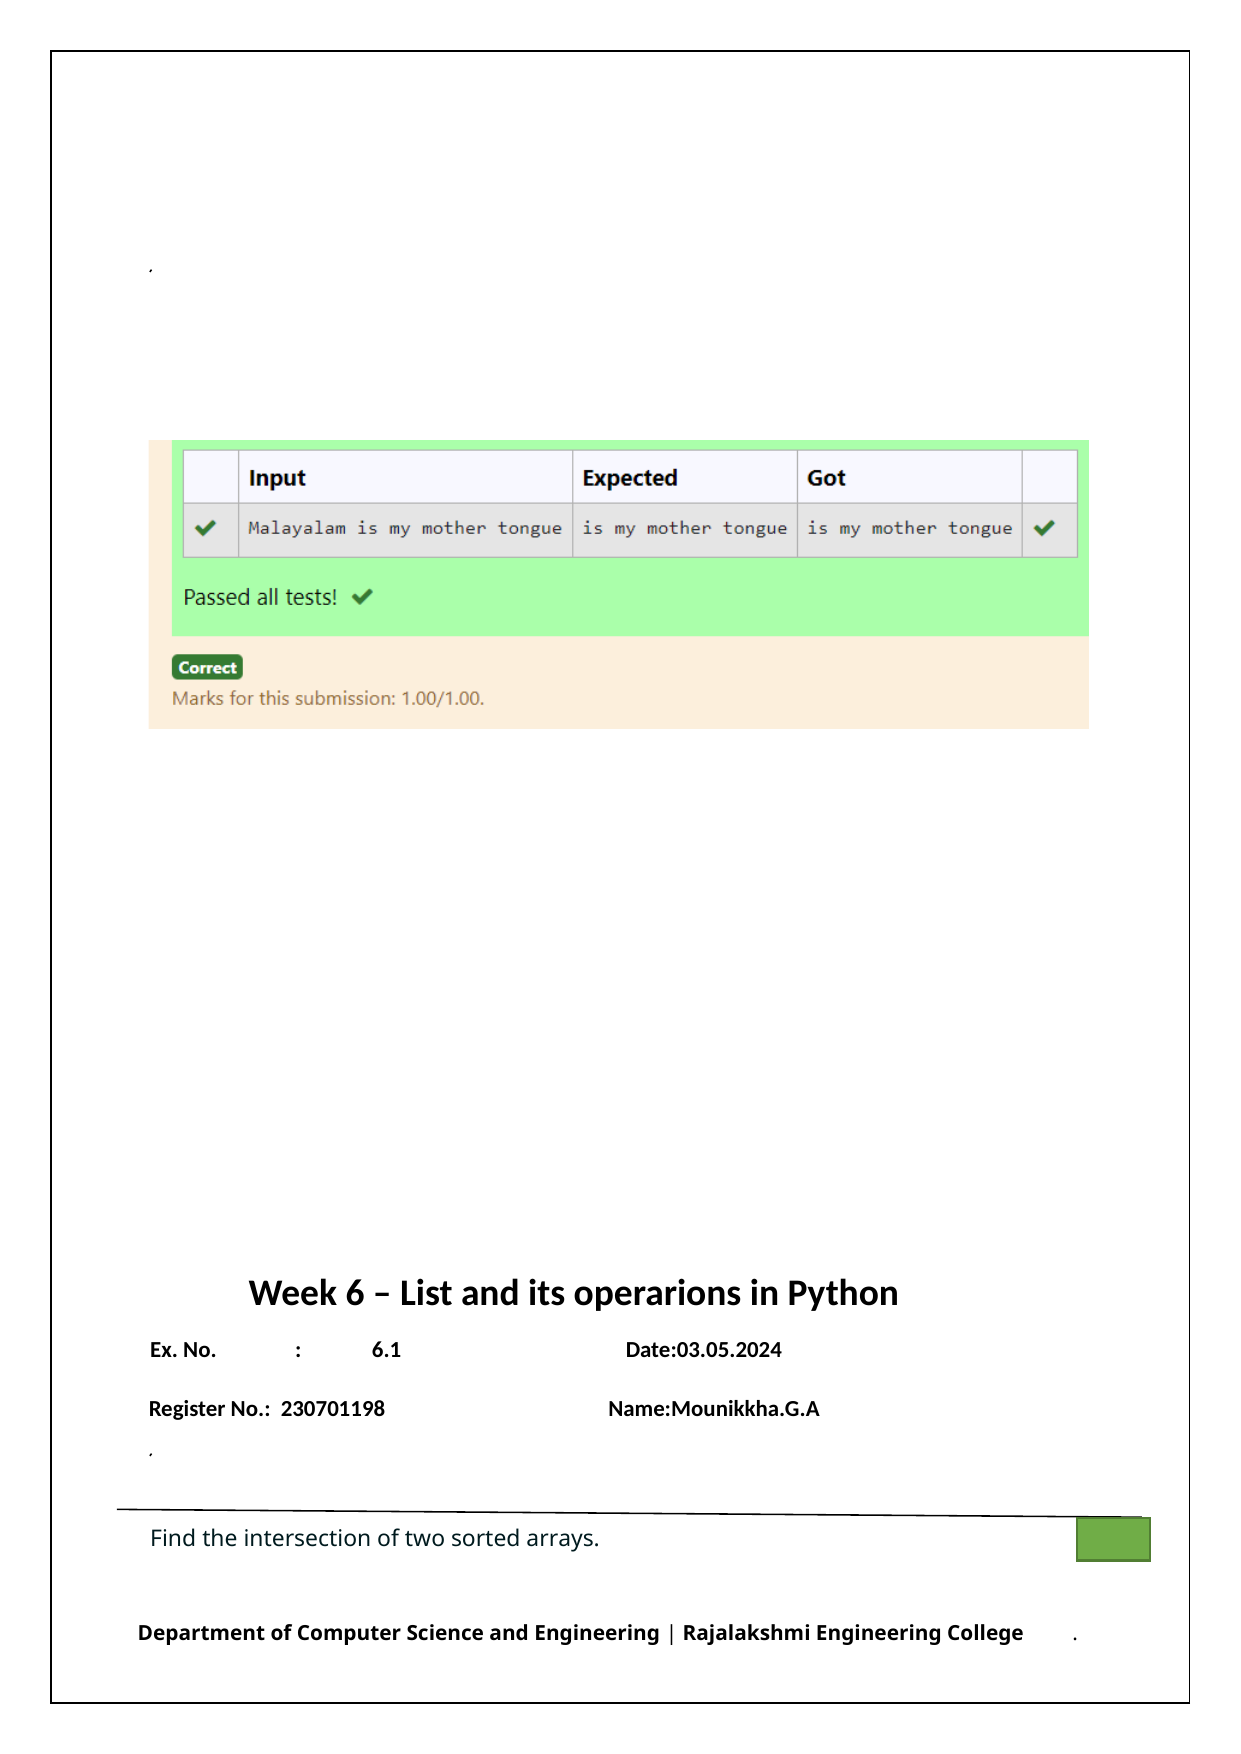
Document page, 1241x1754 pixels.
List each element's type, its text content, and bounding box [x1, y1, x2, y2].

text Register No.: 230701198 Name:Mounikkha.G.A [148, 1394, 1090, 1422]
picture [148, 440, 1089, 729]
text Week 6 – List and its operarions in Python [150, 1269, 973, 1315]
text Ex. No. : 6.1 Date:03.05.2024 [150, 1335, 1090, 1363]
text Find the intersection of two sorted arrays. [150, 1521, 1090, 1553]
